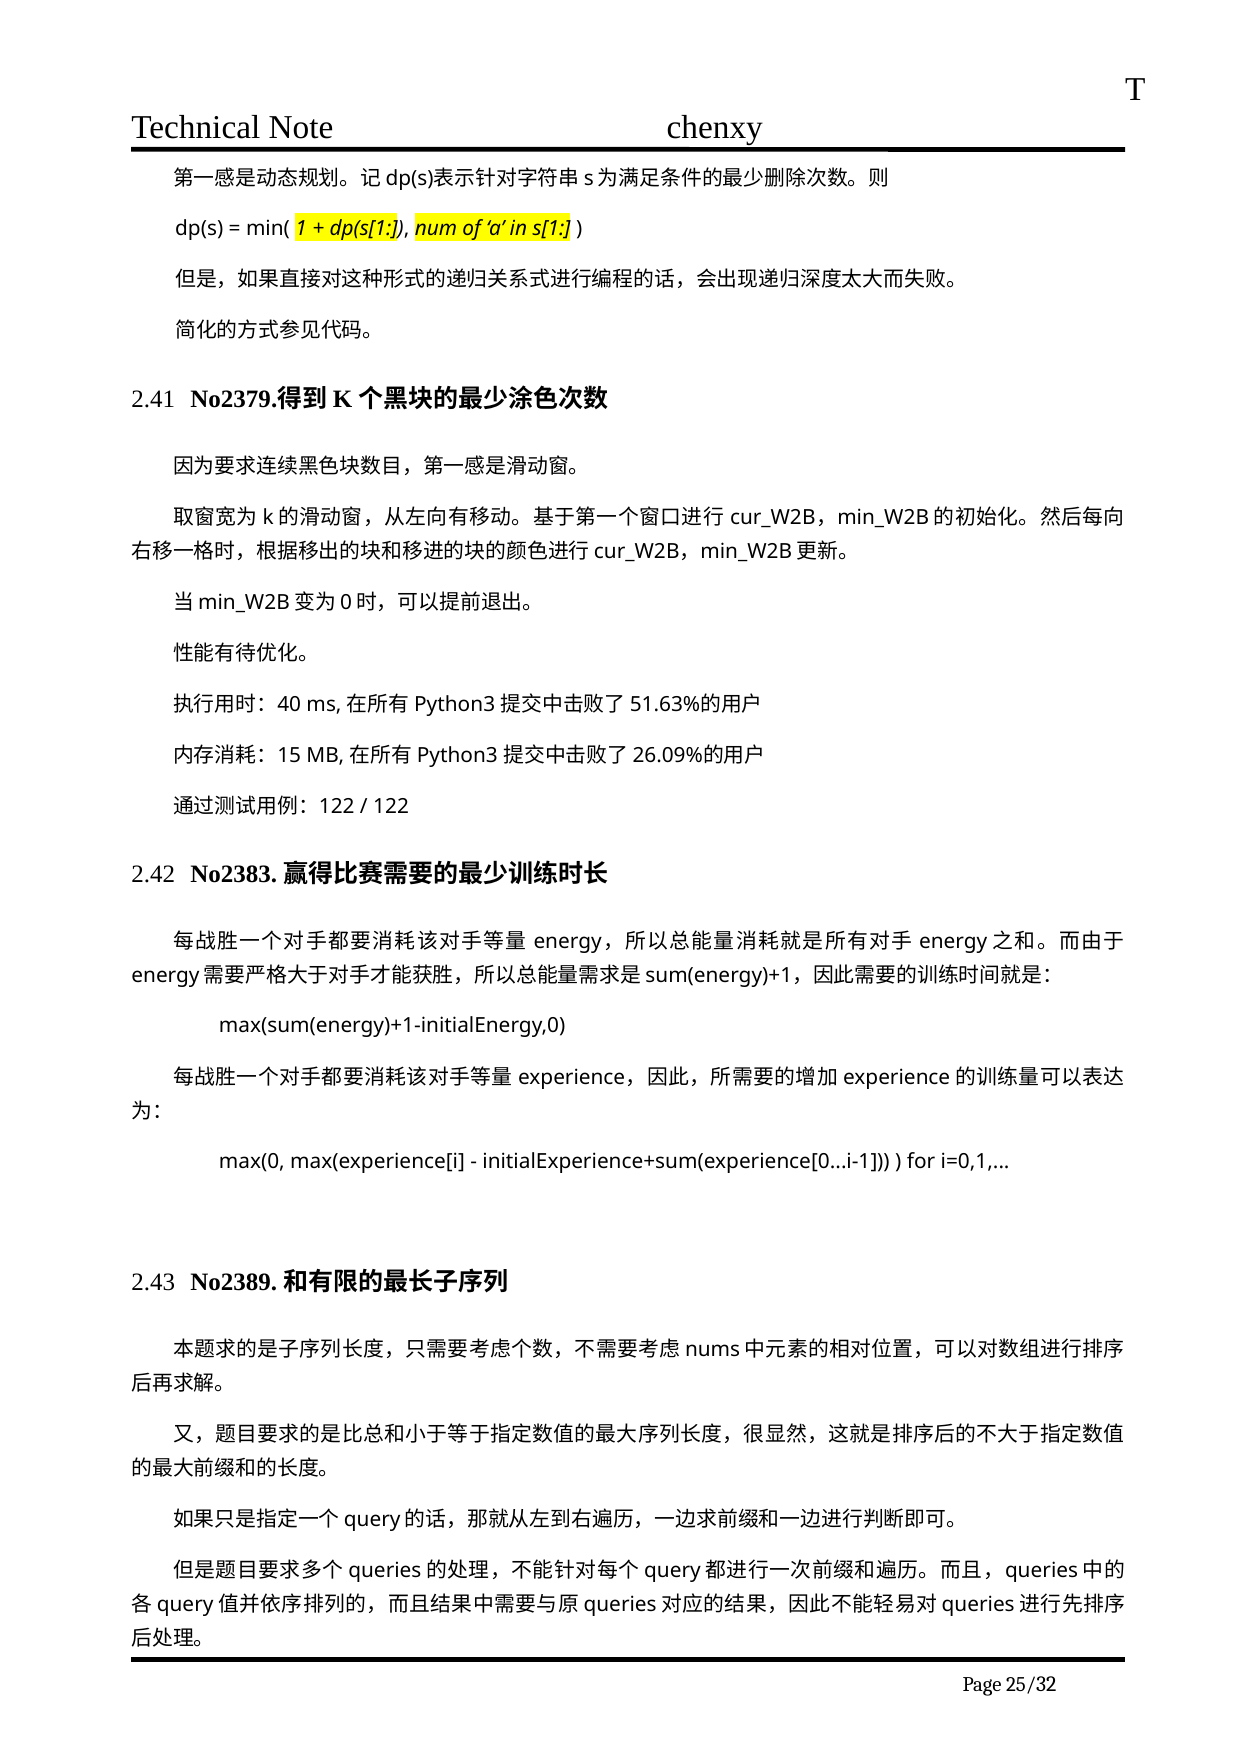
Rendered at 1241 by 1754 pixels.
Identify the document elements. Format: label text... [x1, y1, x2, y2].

text 执行用时：40 ms, 在所有 Python3 提交中击败了51.63%的用户 [131, 685, 1125, 719]
text max(sum(energy)+1-initialEnergy,0) [175, 1008, 1125, 1042]
text 本题求的是子序列长度，只需要考虑个数，不需要考虑nums中元素的相对位置，可以对数组进行排序后再求解。 [131, 1331, 1125, 1398]
text 如果只是指定一个query的话，那就从左到右遍历，一边求前缀和一边进行判断即可。 [131, 1500, 1125, 1534]
text 但是题目要求多个queries的处理，不能针对每个query都进行一次前缀和遍历。而且，queries中的各query值并依序排列的，而且结果中需要与原queries对应的结果，因此不能轻易对queries进行先排序后处理。 [131, 1551, 1125, 1653]
text 取窗宽为k的滑动窗，从左向有移动。基于第一个窗口进行cur_W2B，min_W2B的初始化。然后每向右移一格时，根据移出的块和移进的块的颜色进行cur_W2B，min_W2B更新。 [131, 498, 1125, 566]
text dp(s) = min( 1 + dp(s[1:]), num of ‘a’ in s[1:] ) [131, 210, 1125, 244]
subtitle No2389. 和有限的最长子序列 [131, 1246, 1125, 1313]
text 但是，如果直接对这种形式的递归关系式进行编程的话，会出现递归深度太大而失败。 [131, 261, 1125, 295]
text 每战胜一个对手都要消耗该对手等量experience，因此，所需要的增加experience的训练量可以表达为： [131, 1059, 1125, 1127]
text 通过测试用例：122 / 122 [131, 787, 1125, 821]
text 性能有待优化。 [131, 634, 1125, 668]
text 当min_W2B变为0时，可以提前退出。 [131, 583, 1125, 617]
text 因为要求连续黑色块数目，第一感是滑动窗。 [131, 448, 1125, 482]
subtitle No2379.得到 K 个黑块的最少涂色次数 [131, 363, 1125, 431]
text 内存消耗：15 MB, 在所有 Python3 提交中击败了26.09%的用户 [131, 736, 1125, 770]
text 简化的方式参见代码。 [131, 312, 1125, 346]
text 又，题目要求的是比总和小于等于指定数值的最大序列长度，很显然，这就是排序后的不大于指定数值的最大前缀和的长度。 [131, 1415, 1125, 1483]
text 第一感是动态规划。记dp(s)表示针对字符串s为满足条件的最少删除次数。则 [131, 159, 1125, 193]
text 每战胜一个对手都要消耗该对手等量energy，所以总能量消耗就是所有对手energy之和。而由于energy需要严格大于对手才能获胜，所以总能量需求是sum(energy)+1，因此需要的训练时间就是： [131, 923, 1125, 991]
subtitle No2383. 赢得比赛需要的最少训练时长 [131, 838, 1125, 906]
text max(0, max(experience[i] - initialExperience+sum(experience[0...i-1])) ) for i=0,1,... [175, 1144, 1125, 1178]
